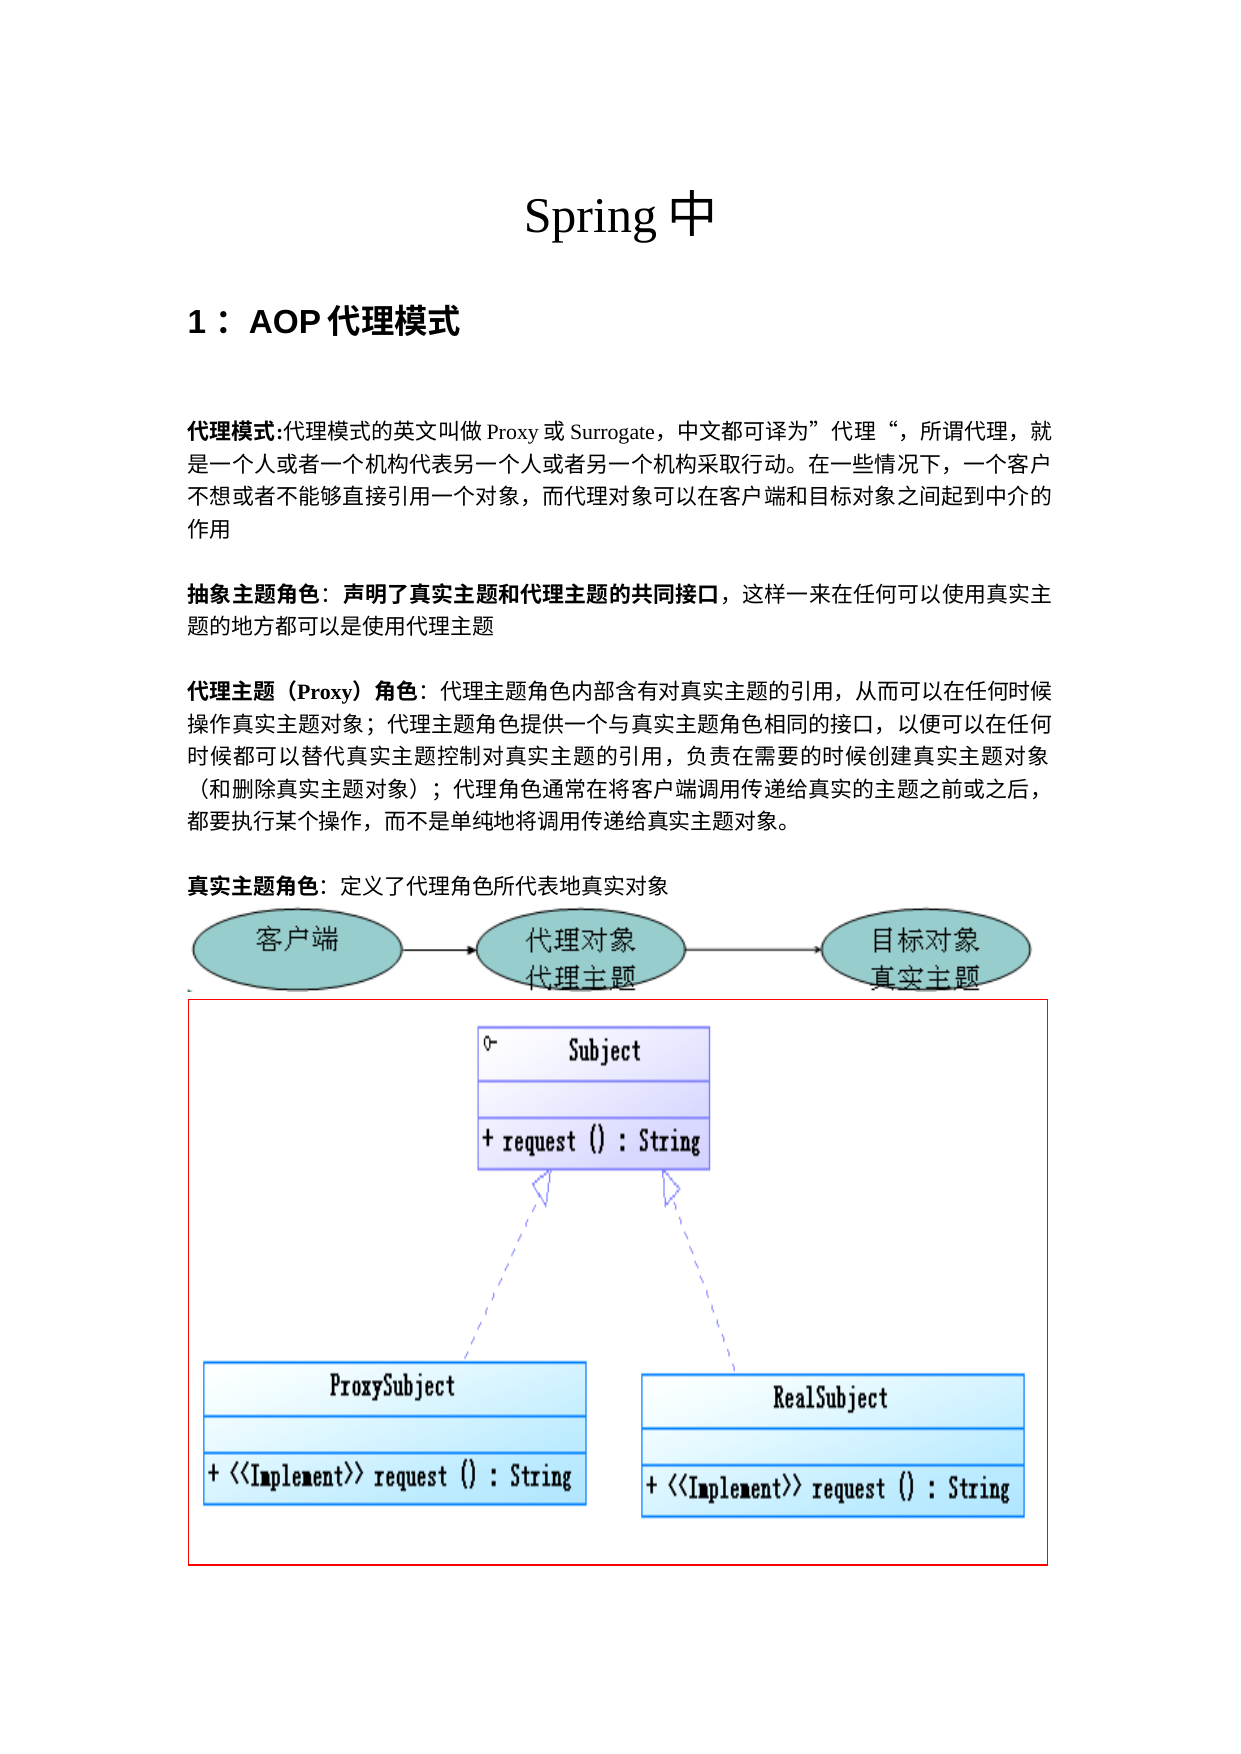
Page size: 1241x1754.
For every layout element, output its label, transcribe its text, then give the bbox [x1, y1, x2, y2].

text 真实主题角色：定义了代理角色所代表地真实对象 [187, 869, 1053, 901]
subtitle 1 ：AOP代理模式 [187, 287, 1053, 352]
text Spring中 [187, 162, 1053, 259]
picture [189, 1000, 1047, 1564]
text 代理主题（Proxy）角色：代理主题角色内部含有对真实主题的引用，从而可以在任何时候操作真实主题对象；代理主题角色提供一个与真实主题角色相同的接口，以便可以在任何时候都可以替代真实主题控制对真实主题的引用，负责在需要的时候创建真实主题对象（和删除真实主题对象）；代理角色通常在将客户端调用传递给真实的主题之前或之后，都要执行某个操作，而不是单纯地将调用传递给真实主题对象。 [187, 674, 1053, 836]
text 抽象主题角色：声明了真实主题和代理主题的共同接口，这样一来在任何可以使用真实主题的地方都可以是使用代理主题 [187, 576, 1053, 641]
text 代理模式:代理模式的英文叫做Proxy或Surrogate，中文都可译为”代理“，所谓代理，就是一个人或者一个机构代表另一个人或者另一个机构采取行动。在一些情况下，一个客户不想或者不能够直接引用一个对象，而代理对象可以在客户端和目标对象之间起到中介的作用 [187, 414, 1053, 544]
picture [187, 901, 1054, 992]
